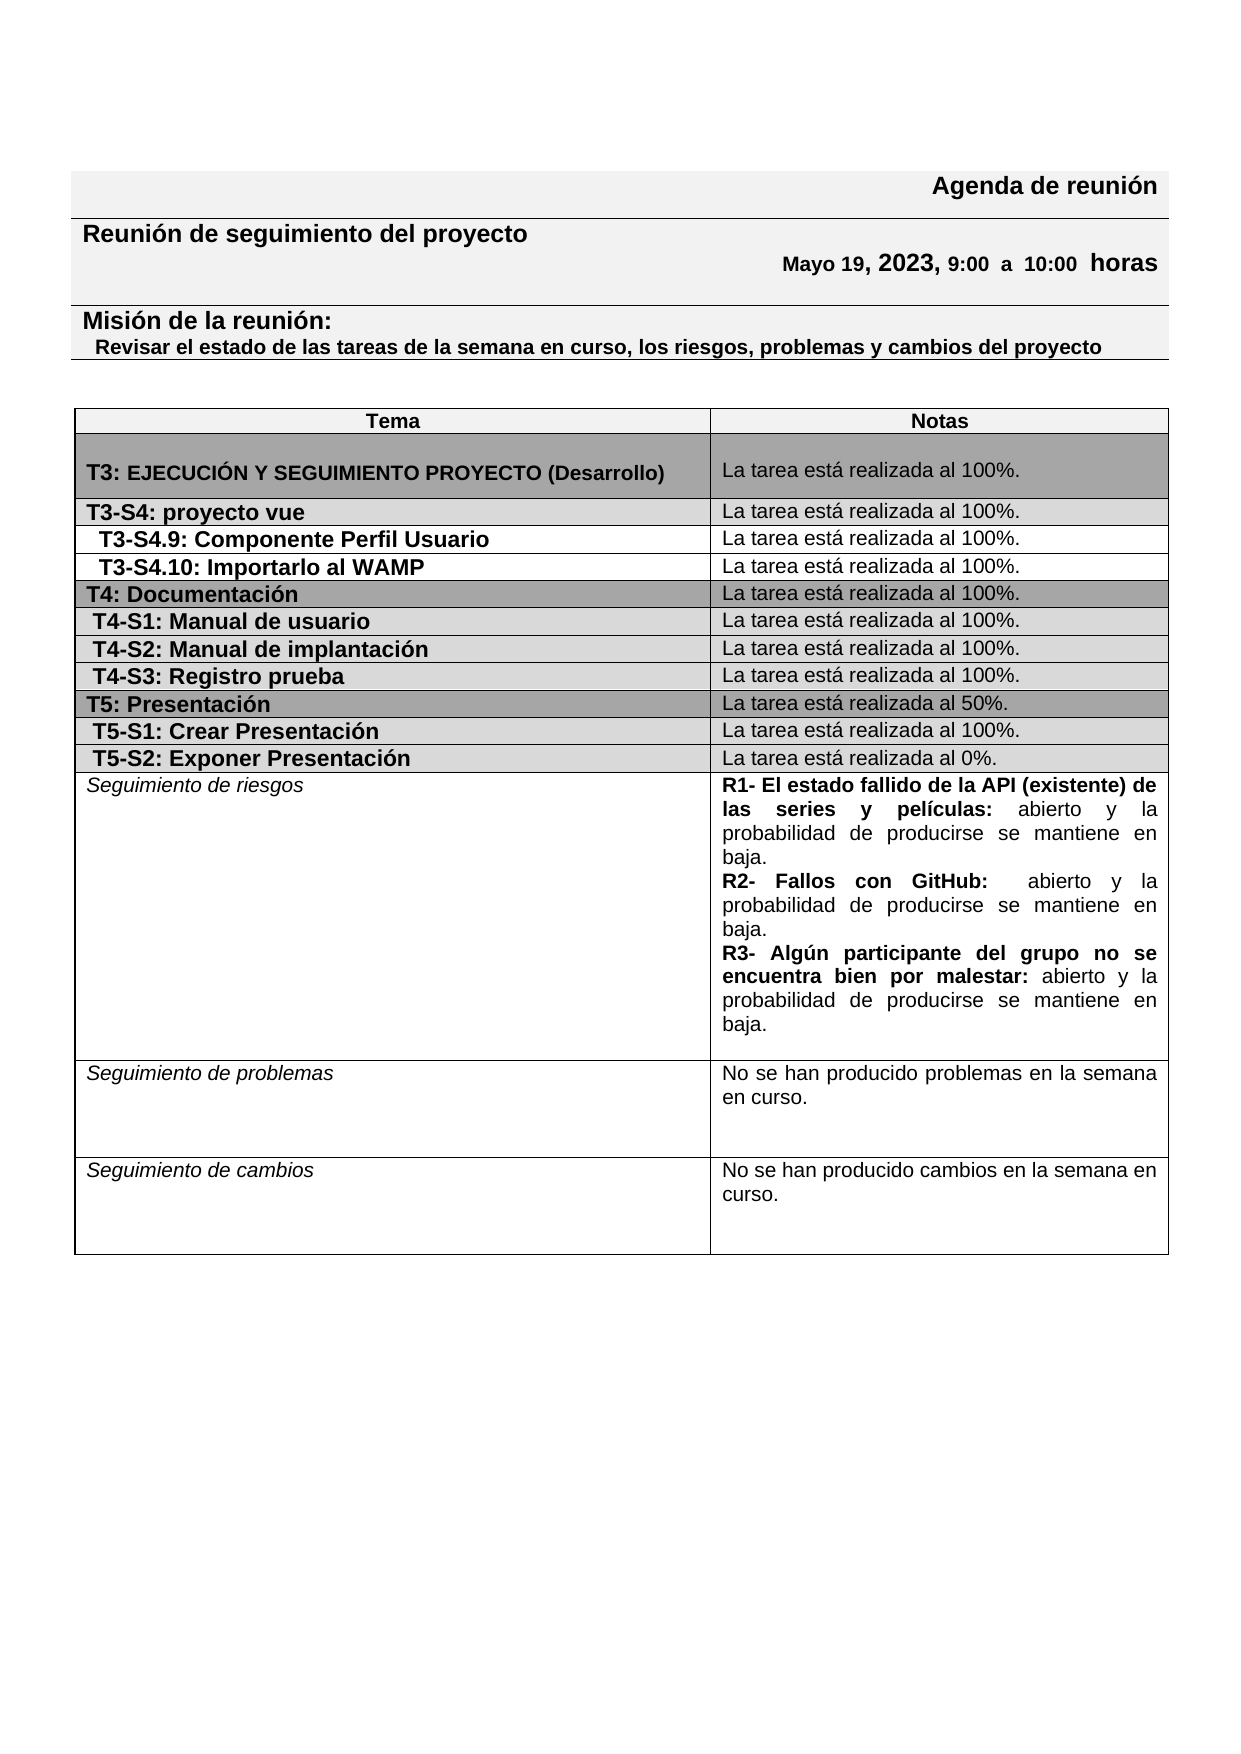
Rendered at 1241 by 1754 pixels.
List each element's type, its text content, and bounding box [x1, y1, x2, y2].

table_cell T5: Presentación [76, 691, 710, 717]
table_cell Seguimiento de riesgos [76, 773, 710, 1060]
table_cell T4: Documentación [76, 581, 710, 607]
table_cell Misión de la reunión: Revisar el estado de las tareas de la semana en curso, los riesgos, problemas y cambios del proyecto [71, 306, 1169, 359]
table_cell La tarea está realizada al 100%. [711, 608, 1168, 635]
table_header Agenda de reunión [501, 171, 1169, 218]
table_cell T5-S1: Crear Presentación [76, 718, 710, 744]
table_cell La tarea está realizada al 100%. [711, 499, 1168, 525]
table_cell La tarea está realizada al 100%. [711, 663, 1168, 689]
table_cell R1- El estado fallido de la API (existente) de las series y películas: abierto y la probabilidad de producirse se mantiene en baja. R2- Fallos con GitHub: abierto y la probabilidad de producirse se mantiene en baja. R3- Algún participante del grupo no se encuentra bien por malestar: abierto y la probabilidad de producirse se mantiene en baja. [711, 773, 1168, 1060]
table_cell No se han producido problemas en la semana en curso. [711, 1061, 1168, 1157]
table_cell Seguimiento de cambios [76, 1158, 710, 1254]
table_cell T3-S4: proyecto vue [76, 499, 710, 525]
table_header [71, 171, 501, 218]
table_cell Reunión de seguimiento del proyecto Mayo 19, 2023, 9:00 a 10:00 horas [71, 219, 1169, 305]
table_cell La tarea está realizada al 100%. [711, 636, 1168, 662]
table_header Tema [76, 409, 710, 433]
table_cell T3-S4.9: Componente Perfil Usuario [76, 526, 710, 552]
table_cell T3-S4.10: Importarlo al WAMP [76, 554, 710, 580]
table_cell T5-S2: Exponer Presentación [76, 745, 710, 772]
table_cell La tarea está realizada al 100%. [711, 554, 1168, 580]
table_cell T4-S3: Registro prueba [76, 663, 710, 689]
table_cell Seguimiento de problemas [76, 1061, 710, 1157]
table_cell T4-S1: Manual de usuario [76, 608, 710, 635]
table_cell No se han producido cambios en la semana en curso. [711, 1158, 1168, 1254]
table_cell La tarea está realizada al 0%. [711, 745, 1168, 772]
table_cell La tarea está realizada al 100%. [711, 581, 1168, 607]
table_cell T4-S2: Manual de implantación [76, 636, 710, 662]
table_header Notas [711, 409, 1168, 433]
table_cell La tarea está realizada al 100%. [711, 434, 1168, 498]
table_cell La tarea está realizada al 100%. [711, 718, 1168, 744]
table_cell La tarea está realizada al 50%. [711, 691, 1168, 717]
table_cell La tarea está realizada al 100%. [711, 526, 1168, 552]
table_cell T3: EJECUCIÓN Y SEGUIMIENTO PROYECTO (Desarrollo) [76, 434, 710, 498]
